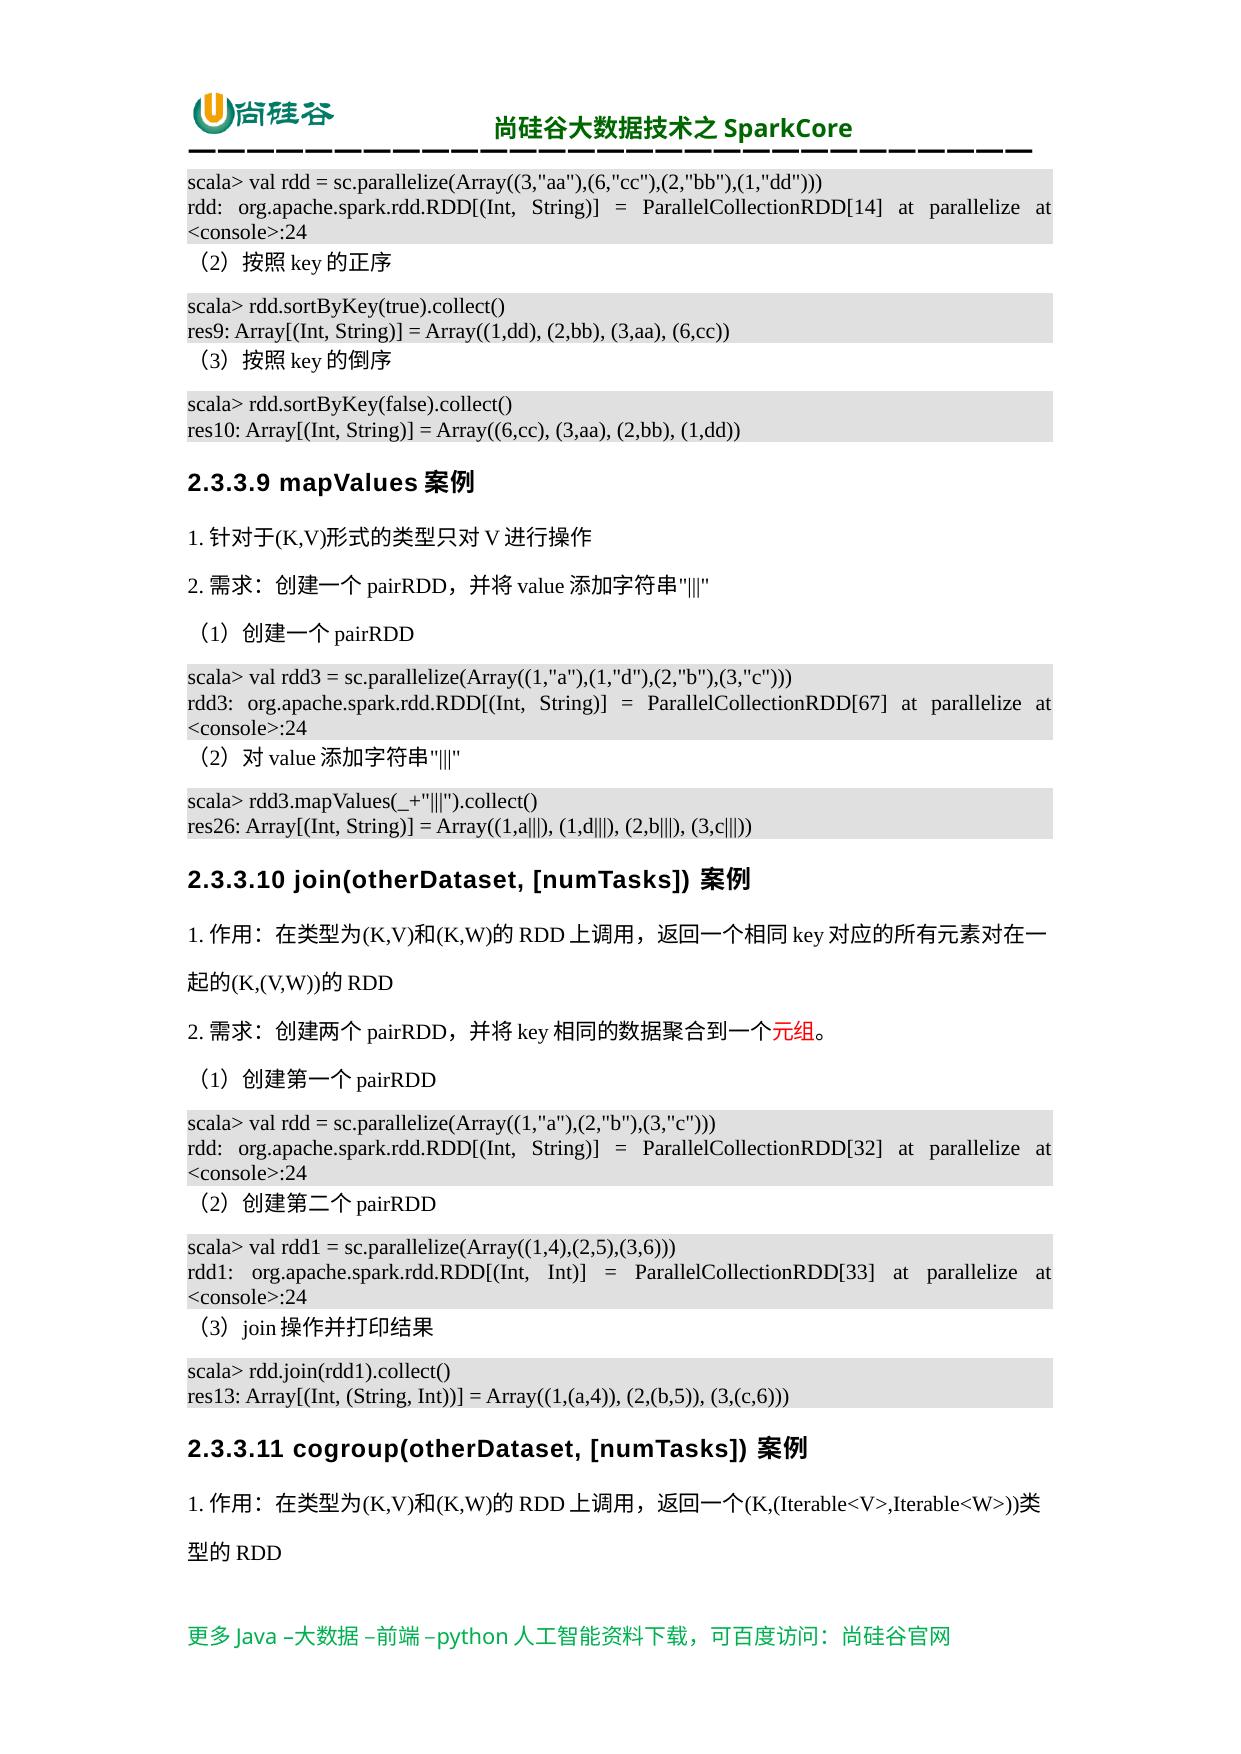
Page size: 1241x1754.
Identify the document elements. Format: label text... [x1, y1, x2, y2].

text rdd: org.apache.spark.rdd.RDD[(Int, String)] = ParallelCollectionRDD[14] at parallelize at <console>:24 [187, 194, 1053, 244]
picture [187, 88, 338, 138]
text 1. 作用：在类型为(K,V)和(K,W)的RDD上调用，返回一个(K,(Iterable<V>,Iterable<W>))类型的RDD [187, 1486, 1053, 1567]
text （1）创建第一个pairRDD [187, 1062, 1053, 1094]
text （2）按照key的正序 [187, 244, 1053, 277]
text 1. 针对于(K,V)形式的类型只对V进行操作 [187, 519, 1053, 552]
text scala> val rdd3 = sc.parallelize(Array((1,"a"),(1,"d"),(2,"b"),(3,"c"))) [187, 664, 1053, 689]
subtitle 2.3.3.9 mapValues案例 [187, 448, 1053, 513]
text scala> val rdd = sc.parallelize(Array((1,"a"),(2,"b"),(3,"c"))) [187, 1110, 1053, 1135]
text scala> rdd.join(rdd1).collect() [187, 1358, 1053, 1383]
text 1. 作用：在类型为(K,V)和(K,W)的RDD上调用，返回一个相同key对应的所有元素对在一起的(K,(V,W))的RDD [187, 916, 1053, 997]
text scala> val rdd = sc.parallelize(Array((3,"aa"),(6,"cc"),(2,"bb"),(1,"dd"))) [187, 169, 1053, 194]
subtitle 2.3.3.10 join(otherDataset, [numTasks]) 案例 [187, 845, 1053, 910]
text 2. 需求：创建两个pairRDD，并将key相同的数据聚合到一个元组。 [187, 1013, 1053, 1046]
text scala> rdd.sortByKey(true).collect() [187, 293, 1053, 318]
text rdd1: org.apache.spark.rdd.RDD[(Int, Int)] = ParallelCollectionRDD[33] at parallelize at <console>:24 [187, 1259, 1053, 1309]
text （2）对value添加字符串"|||" [187, 740, 1053, 772]
text scala> rdd.sortByKey(false).collect() [187, 391, 1053, 417]
text 2. 需求：创建一个pairRDD，并将value添加字符串"|||" [187, 568, 1053, 600]
text res13: Array[(Int, (String, Int))] = Array((1,(a,4)), (2,(b,5)), (3,(c,6))) [187, 1383, 1053, 1408]
text （1）创建一个pairRDD [187, 616, 1053, 648]
text rdd: org.apache.spark.rdd.RDD[(Int, String)] = ParallelCollectionRDD[32] at parallelize at <console>:24 [187, 1135, 1053, 1186]
text scala> val rdd1 = sc.parallelize(Array((1,4),(2,5),(3,6))) [187, 1234, 1053, 1259]
text res9: Array[(Int, String)] = Array((1,dd), (2,bb), (3,aa), (6,cc)) [187, 318, 1053, 343]
text scala> rdd3.mapValues(_+"|||").collect() [187, 788, 1053, 813]
subtitle 2.3.3.11 cogroup(otherDataset, [numTasks]) 案例 [187, 1414, 1053, 1479]
text （3）按照key的倒序 [187, 343, 1053, 376]
text （3）join操作并打印结果 [187, 1309, 1053, 1342]
text res10: Array[(Int, String)] = Array((6,cc), (3,aa), (2,bb), (1,dd)) [187, 417, 1053, 442]
text res26: Array[(Int, String)] = Array((1,a|||), (1,d|||), (2,b|||), (3,c|||)) [187, 813, 1053, 839]
text rdd3: org.apache.spark.rdd.RDD[(Int, String)] = ParallelCollectionRDD[67] at parallelize at <console>:24 [187, 689, 1053, 740]
text （2）创建第二个pairRDD [187, 1186, 1053, 1218]
